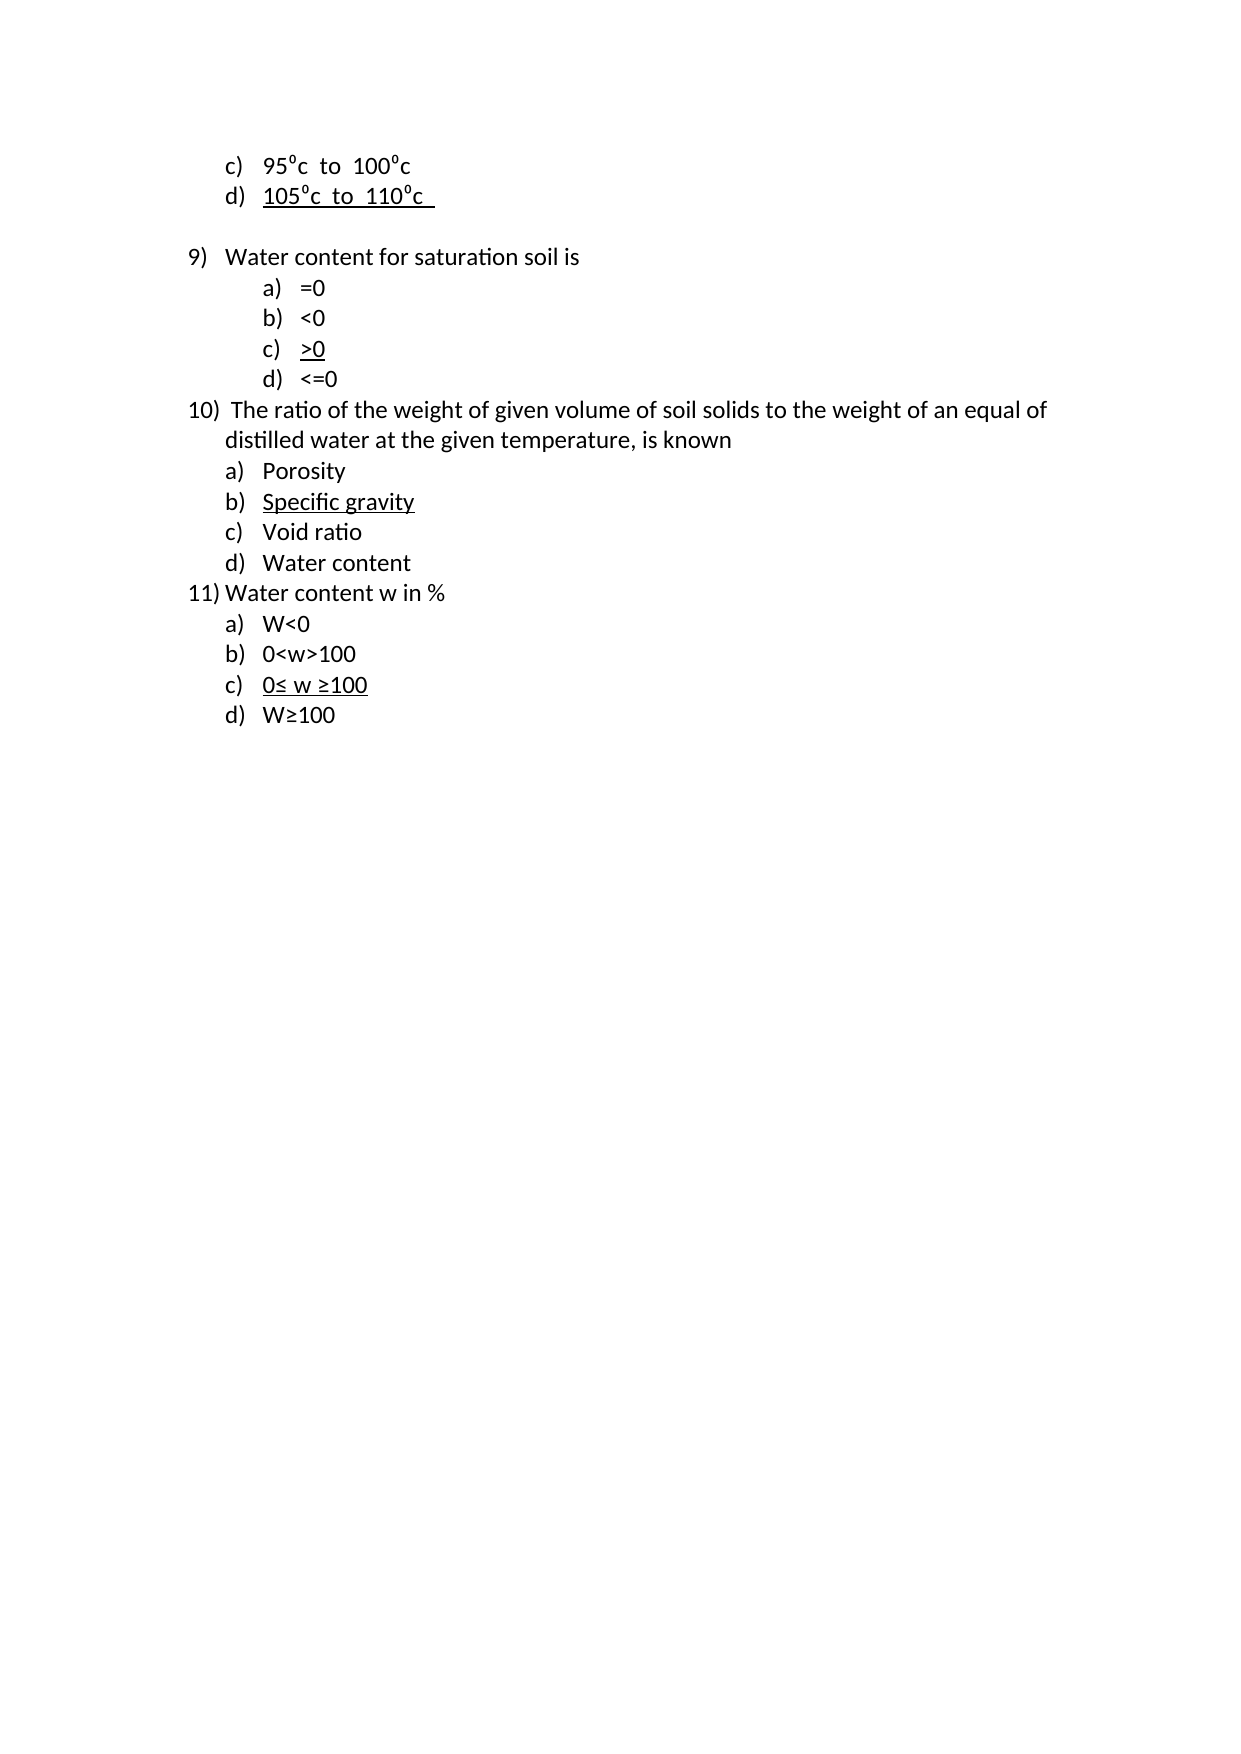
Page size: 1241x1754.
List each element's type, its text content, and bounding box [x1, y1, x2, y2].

list Porosity [225, 455, 1090, 486]
list <0 [262, 303, 1090, 333]
list The ratio of the weight of given volume of soil solids to the weight of an equal of distilled water at the given temperature, is known [187, 394, 1090, 455]
list =0 [262, 272, 1090, 303]
list 105⁰c to 110⁰c [225, 181, 1090, 211]
list Specific gravity [225, 486, 1090, 516]
list Void ratio [225, 516, 1090, 547]
list Water content w in % [187, 577, 1090, 608]
list 0<w>100 [225, 638, 1090, 669]
list Water content [225, 547, 1090, 577]
list 0≤ w ≥100 [225, 669, 1090, 699]
list >0 [262, 333, 1090, 364]
list W≥100 [225, 699, 1090, 730]
list 95⁰c to 100⁰c [225, 150, 1090, 181]
list Water content for saturation soil is [187, 242, 1090, 272]
list W<0 [225, 608, 1090, 638]
list <=0 [262, 364, 1090, 394]
